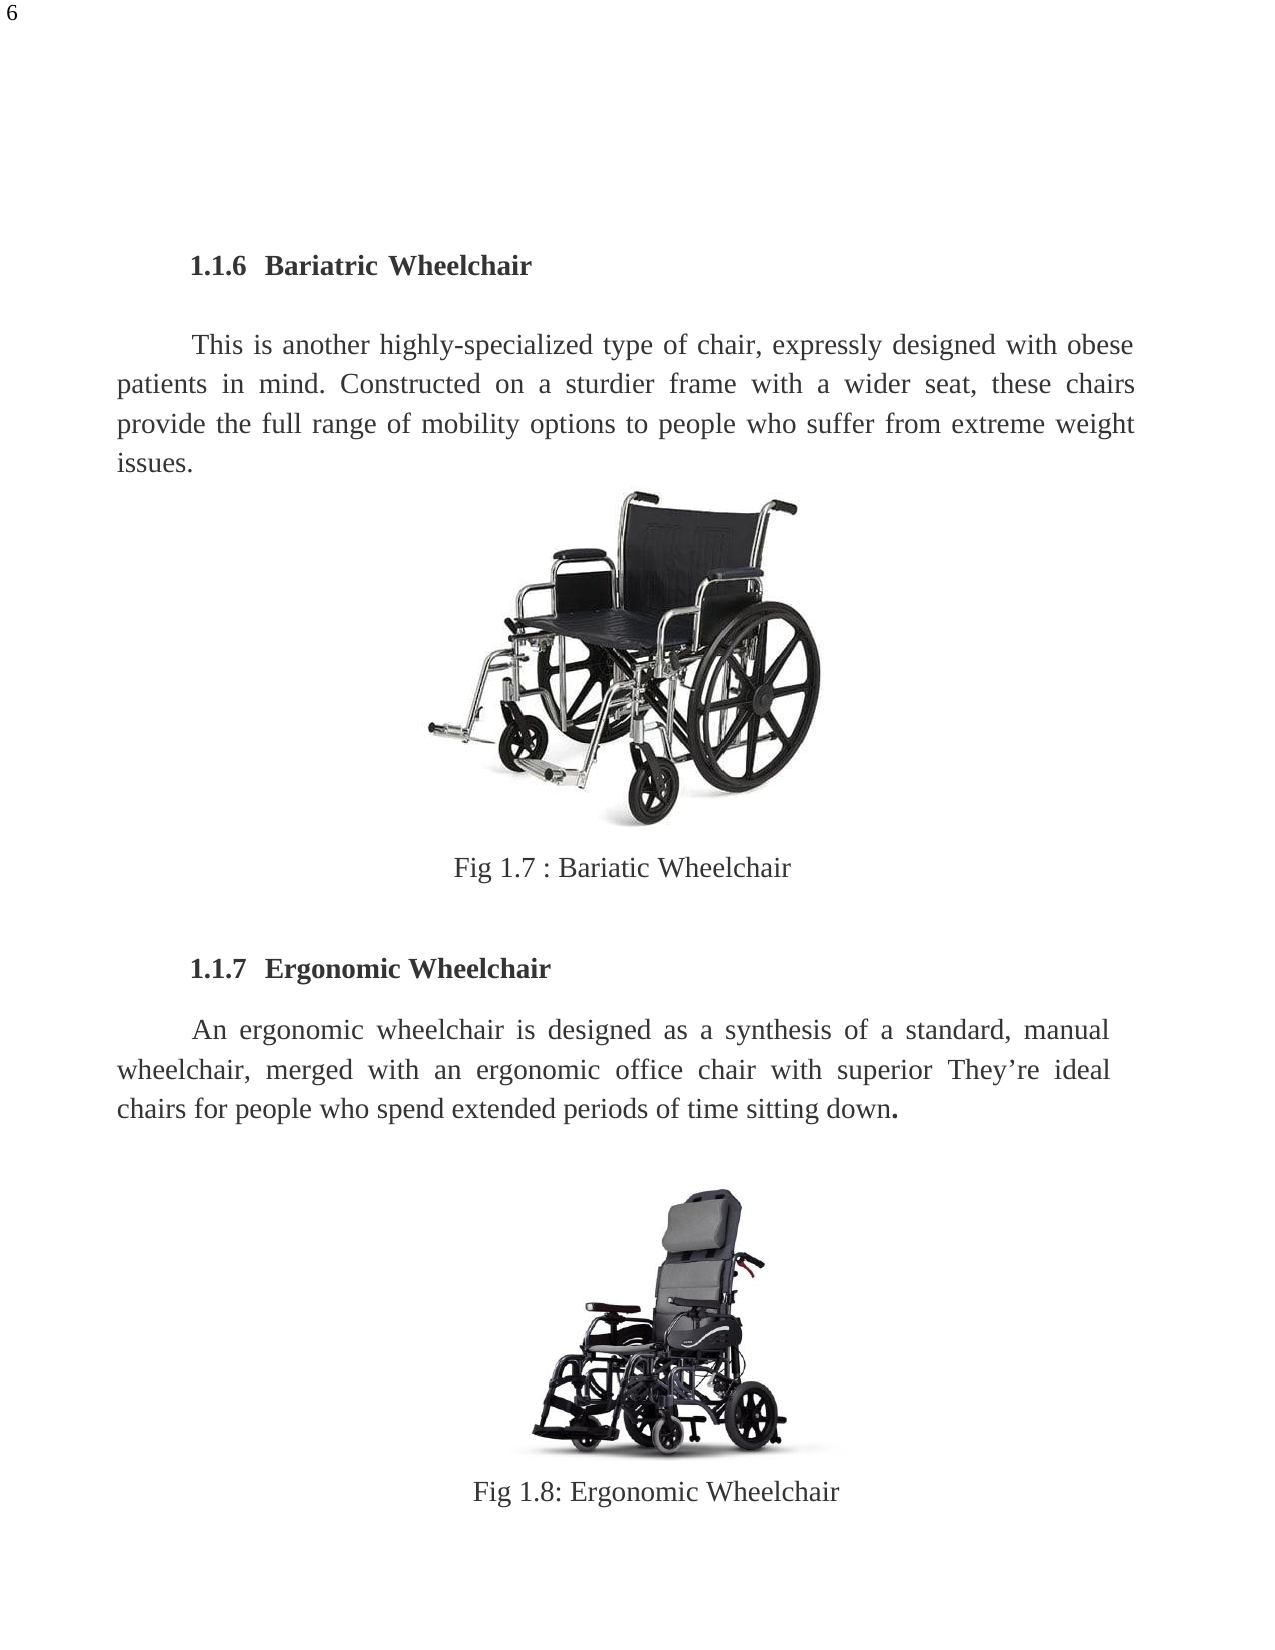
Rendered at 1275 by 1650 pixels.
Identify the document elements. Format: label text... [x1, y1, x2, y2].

text This is another highly-specialized type of chair, expressly designed with obese patients in mind. Constructed on a sturdier frame with a wider seat, these chairs provide the full range of mobility options to people who suffer from extreme weight issues. [117, 327, 1135, 479]
subtitle Bariatric Wheelchair [189, 248, 1183, 282]
subtitle Ergonomic Wheelchair [189, 951, 1183, 984]
picture [510, 1184, 847, 1461]
text Fig 1.7 : Bariatic Wheelchair [102, 850, 1142, 883]
text An ergonomic wheelchair is designed as a synthesis of a standard, manual wheelchair, merged with an ergonomic office chair with superior They’re ideal chairs for people who spend extended periods of time sitting down. [117, 1012, 1111, 1125]
picture [422, 484, 825, 830]
